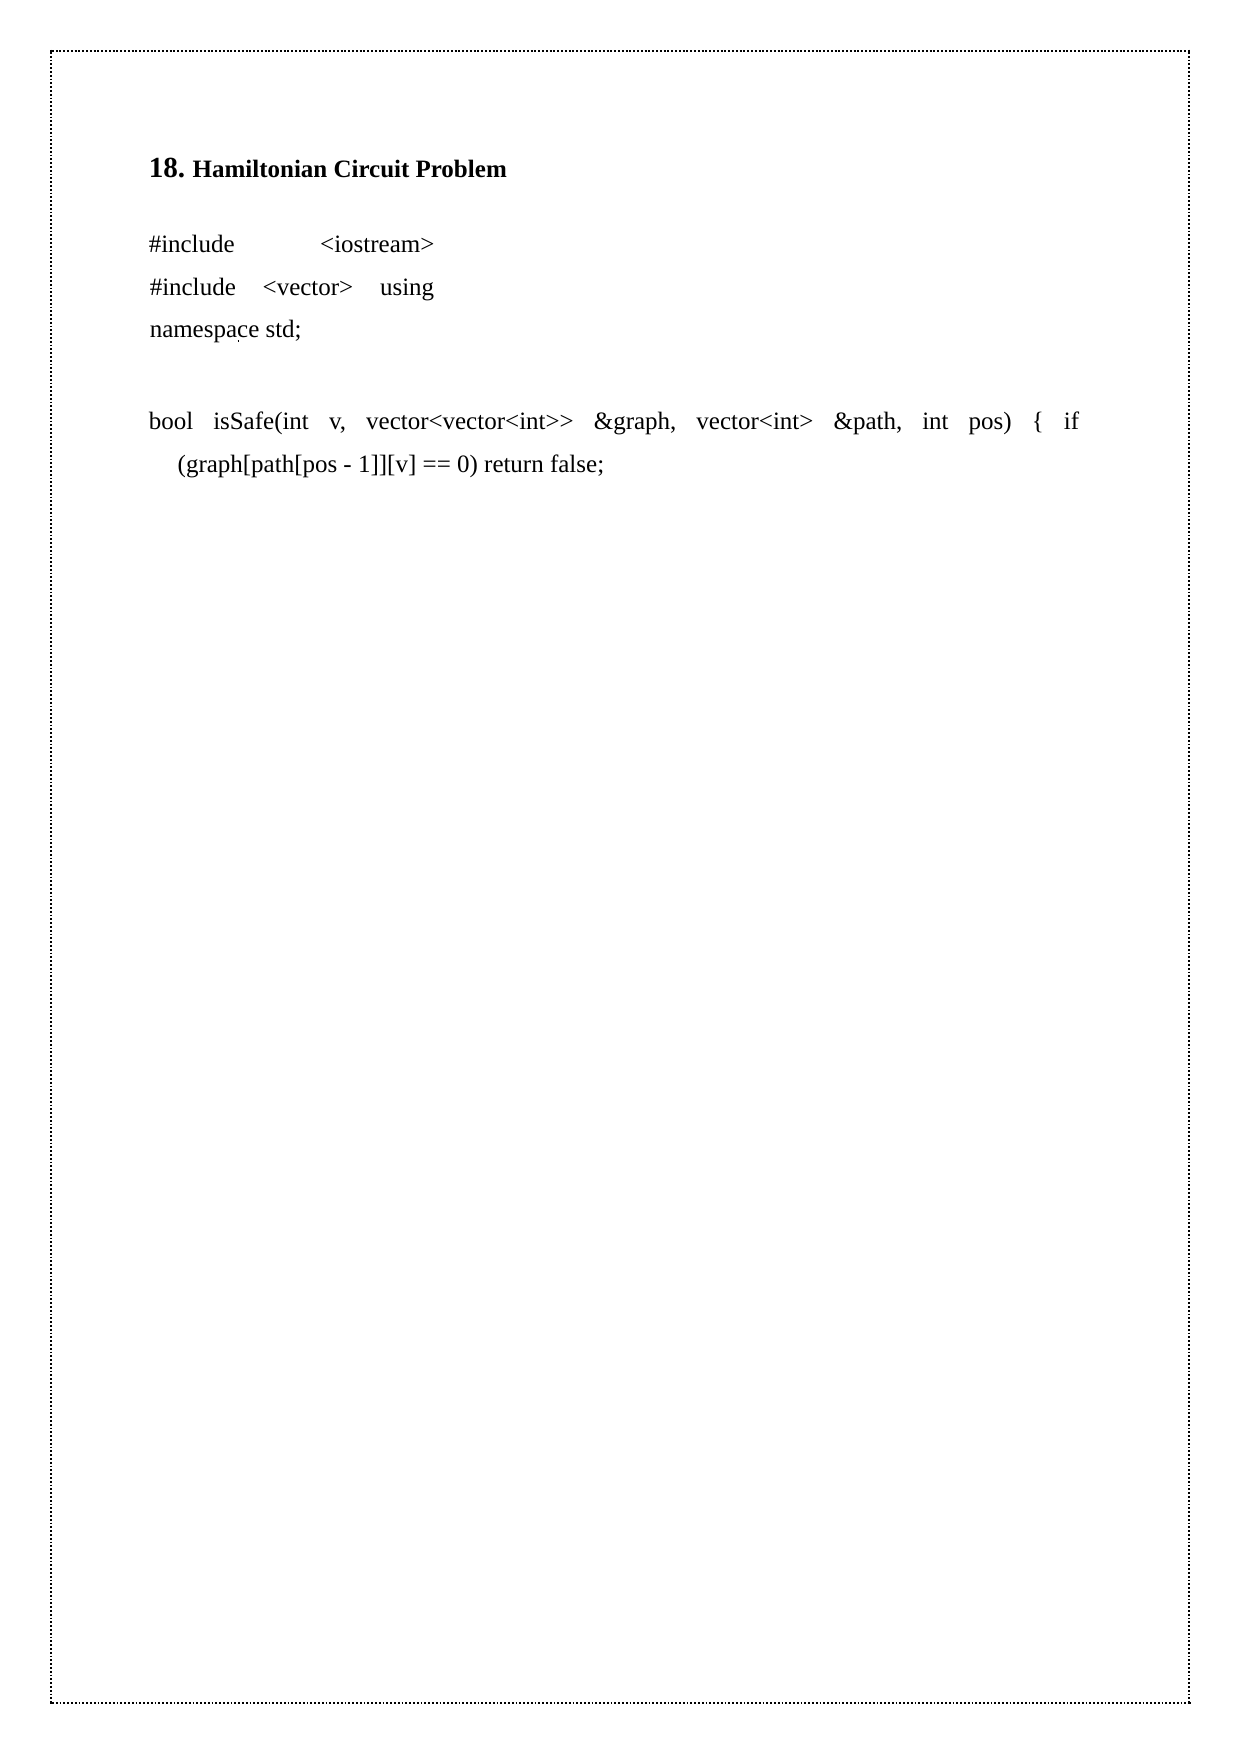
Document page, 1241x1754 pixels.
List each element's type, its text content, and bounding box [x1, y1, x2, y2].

text bool isSafe(int v, vector<vector<int>> &graph, vector<int> &path, int pos) { if (graph[path[pos - 1]][v] == 0) return false; [148, 406, 1080, 478]
subtitle Hamiltonian Circuit Problem [148, 151, 1098, 184]
text #include <iostream> #include <vector> using namespace std; [148, 229, 434, 343]
